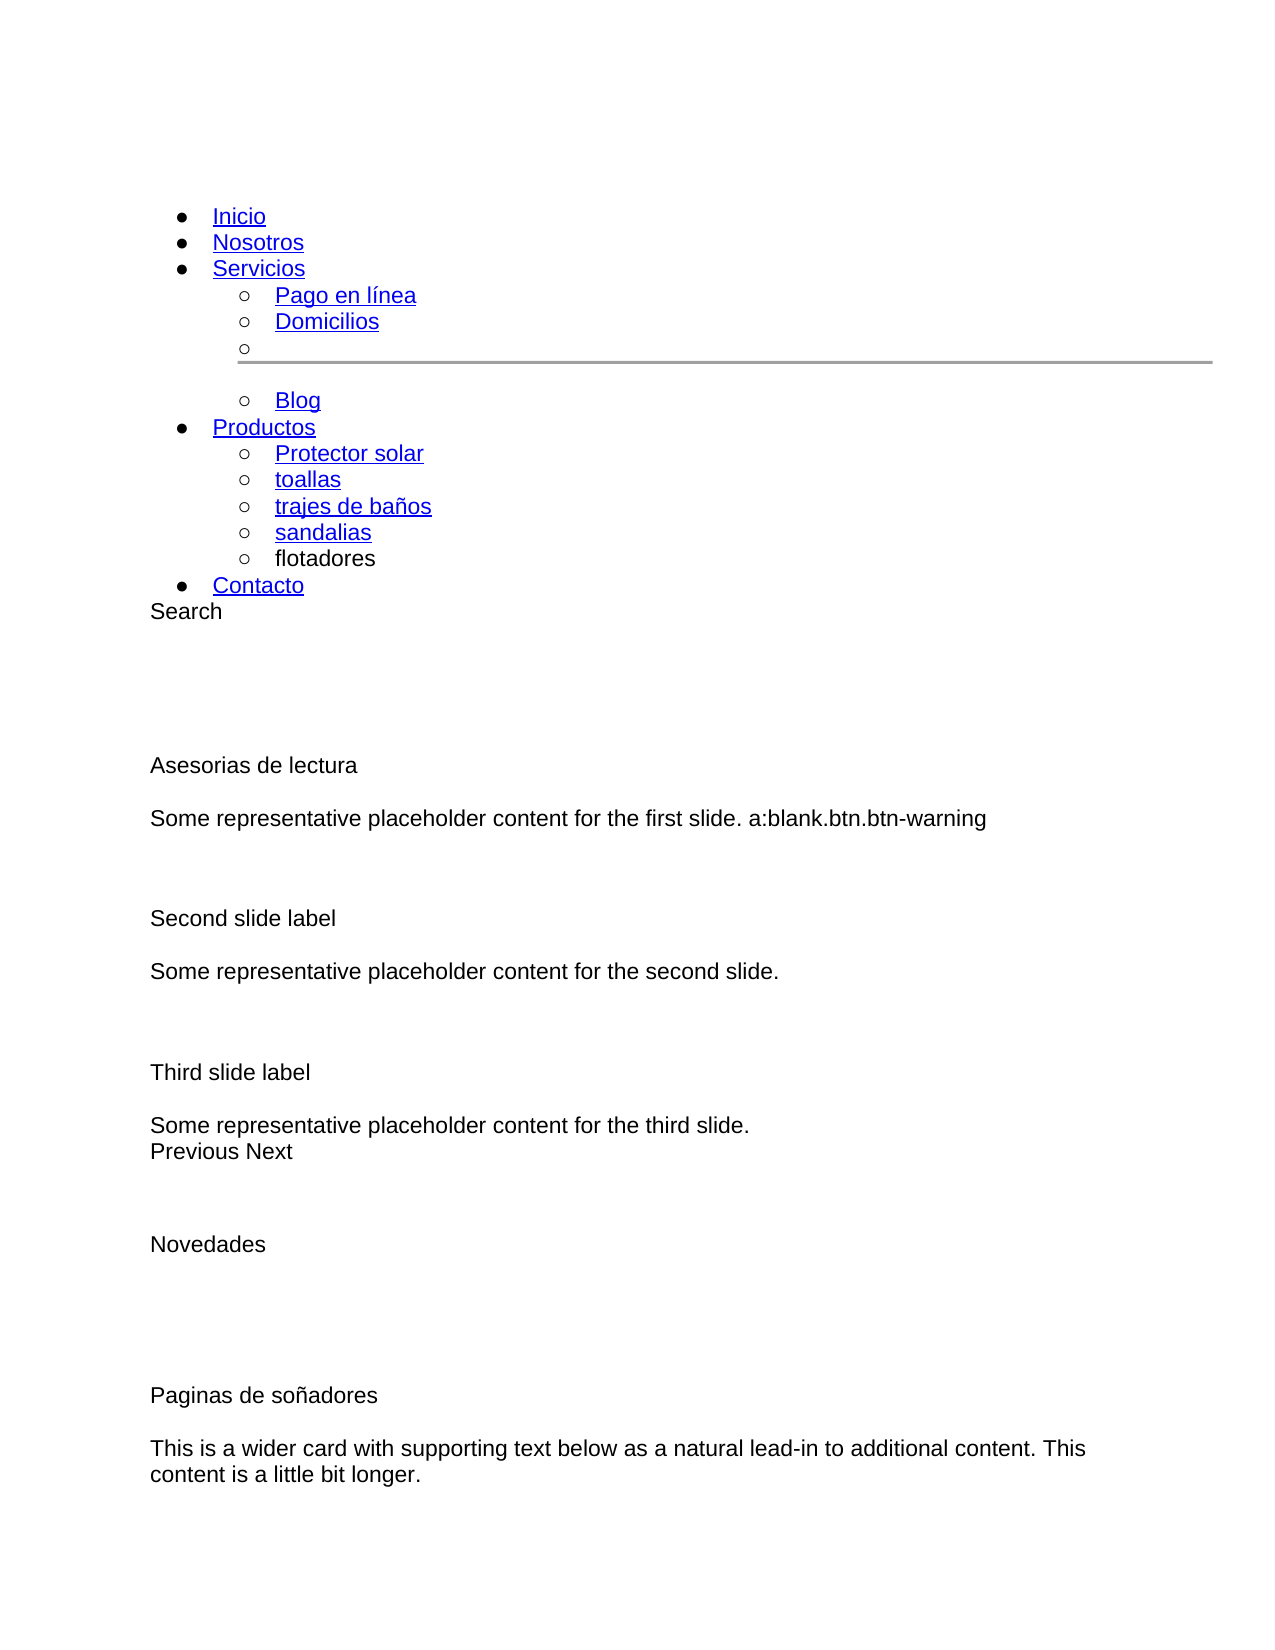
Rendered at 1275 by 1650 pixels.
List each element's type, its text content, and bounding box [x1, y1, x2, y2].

list flotadores [237, 545, 1125, 572]
list Contacto [175, 572, 1125, 598]
text Some representative placeholder content for the second slide. [150, 958, 1125, 984]
list trajes de baños [237, 493, 1125, 519]
text Previous Next [150, 1138, 1125, 1165]
list Productos [175, 413, 1125, 440]
text Novedades [150, 1231, 1125, 1258]
text Third slide label [150, 1059, 1125, 1085]
list toallas [237, 466, 1125, 493]
list Domicilios [237, 308, 1125, 334]
text Paginas de soñadores [150, 1382, 1125, 1408]
list Blog [237, 387, 1125, 413]
text Some representative placeholder content for the third slide. [150, 1112, 1125, 1138]
text Some representative placeholder content for the first slide. a:blank.btn.btn-warning [150, 804, 1125, 831]
text This is a wider card with supporting text below as a natural lead-in to additional content. This content is a little bit longer. [150, 1435, 1125, 1487]
text Second slide label [150, 905, 1125, 932]
list Pago en línea [237, 282, 1125, 308]
list Servicios [175, 255, 1125, 282]
text Asesorias de lectura [150, 752, 1125, 778]
list sandalias [237, 519, 1125, 545]
text Search [150, 598, 1125, 624]
list Protector solar [237, 440, 1125, 466]
list Nosotros [175, 229, 1125, 255]
list Inicio [175, 203, 1125, 229]
